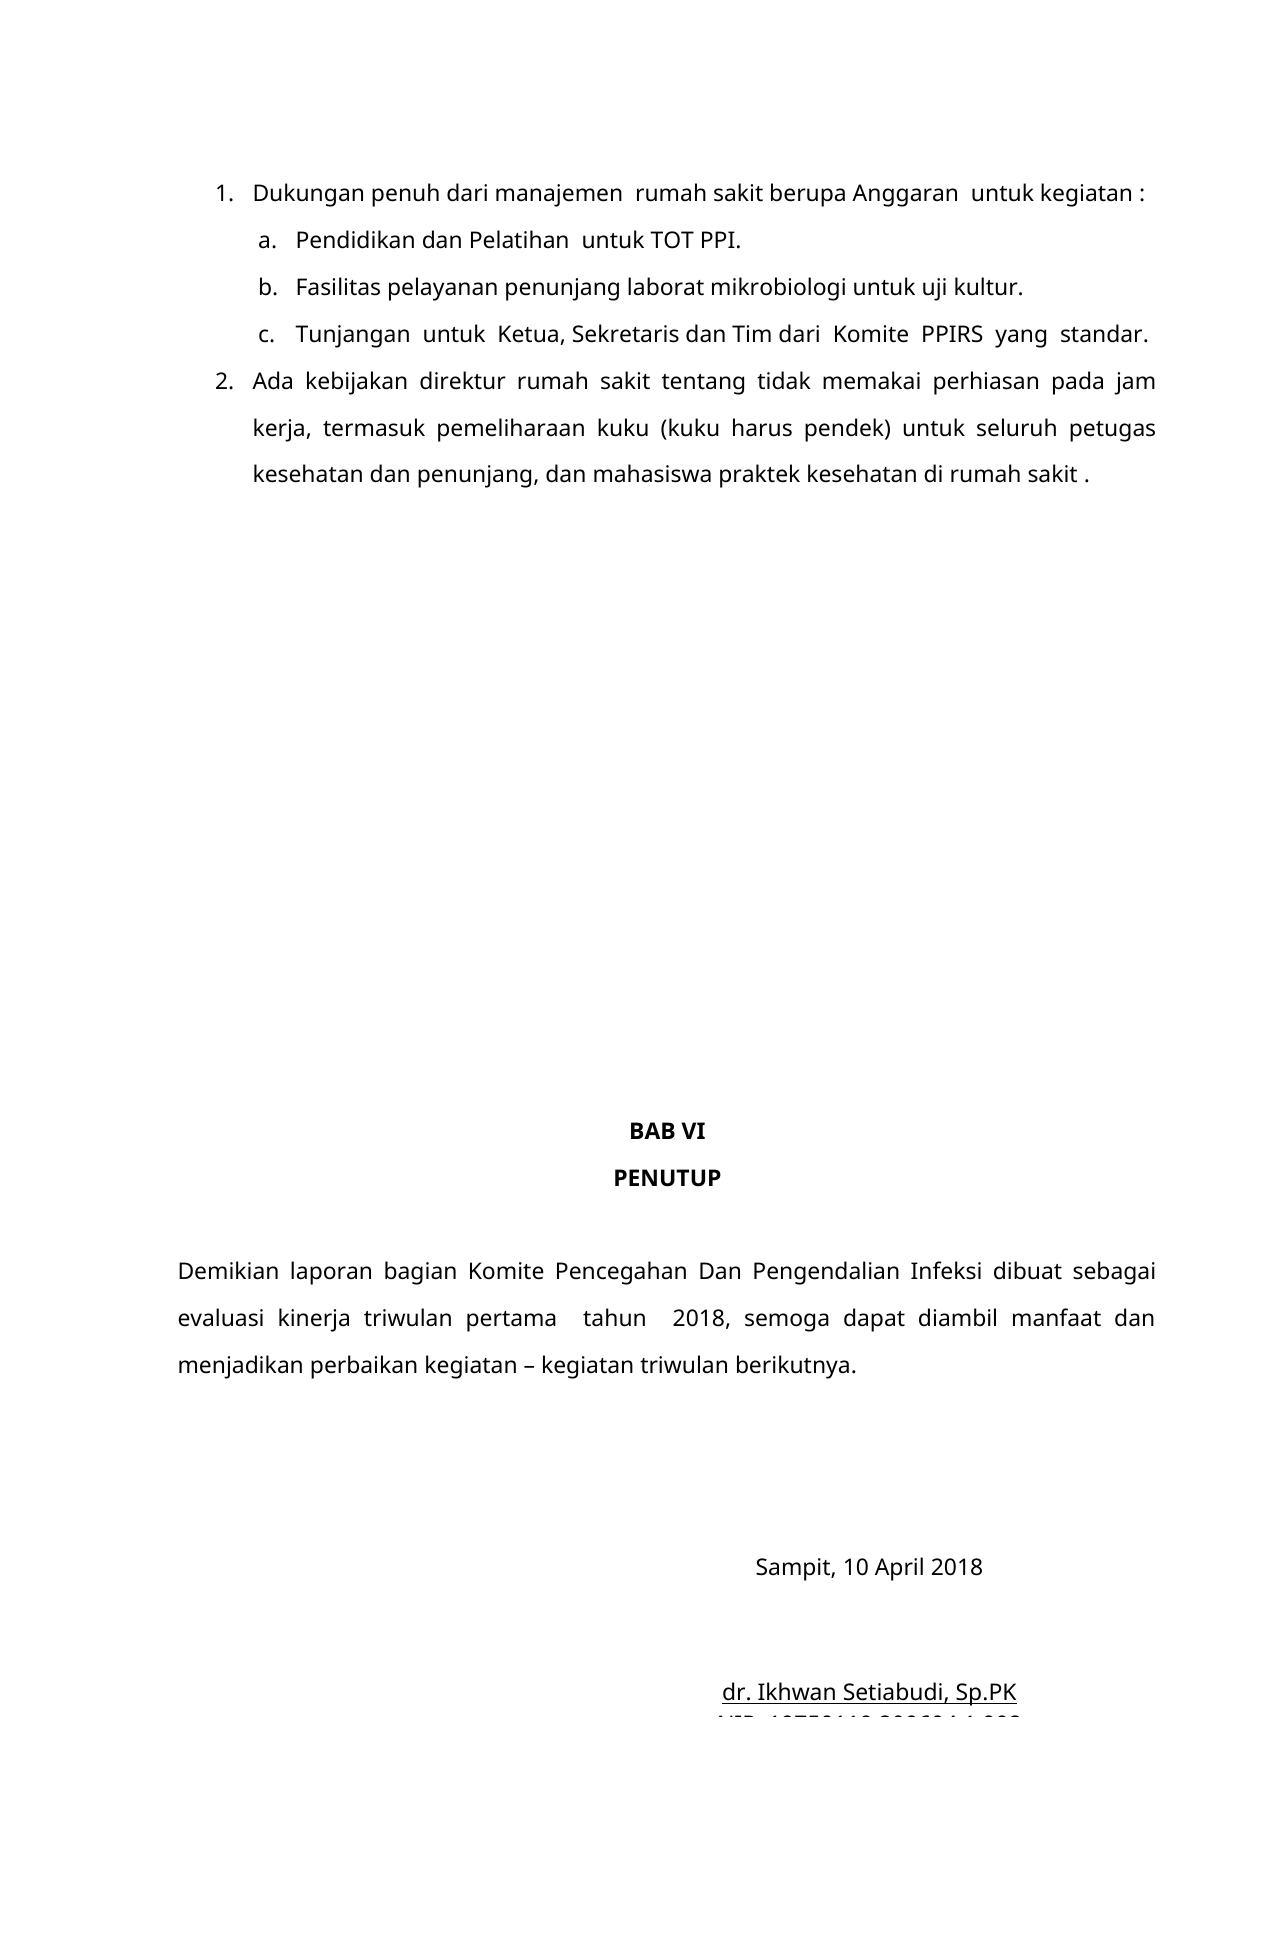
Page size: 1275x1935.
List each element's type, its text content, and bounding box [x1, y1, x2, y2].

text Demikian laporan bagian Komite Pencegahan Dan Pengendalian Infeksi dibuat sebagai evaluasi kinerja triwulan pertama tahun 2018, semoga dapat diambil manfaat dan menjadikan perbaikan kegiatan – kegiatan triwulan berikutnya. [177, 1255, 1157, 1380]
list Fasilitas pelayanan penunjang laborat mikrobiologi untuk uji kultur. [258, 271, 1157, 302]
list Dukungan penuh dari manajemen rumah sakit berupa Anggaran untuk kegiatan : [215, 177, 1157, 208]
list Pendidikan dan Pelatihan untuk TOT PPI. [258, 224, 1157, 255]
text BAB VI [177, 1115, 1157, 1146]
text PENUTUP [177, 1162, 1157, 1193]
list Ada kebijakan direktur rumah sakit tentang tidak memakai perhiasan pada jam kerja, termasuk pemeliharaan kuku (kuku harus pendek) untuk seluruh petugas kesehatan dan penunjang, dan mahasiswa praktek kesehatan di rumah sakit . [215, 365, 1157, 490]
list Tunjangan untuk Ketua, Sekretaris dan Tim dari Komite PPIRS yang standar. [258, 318, 1157, 349]
